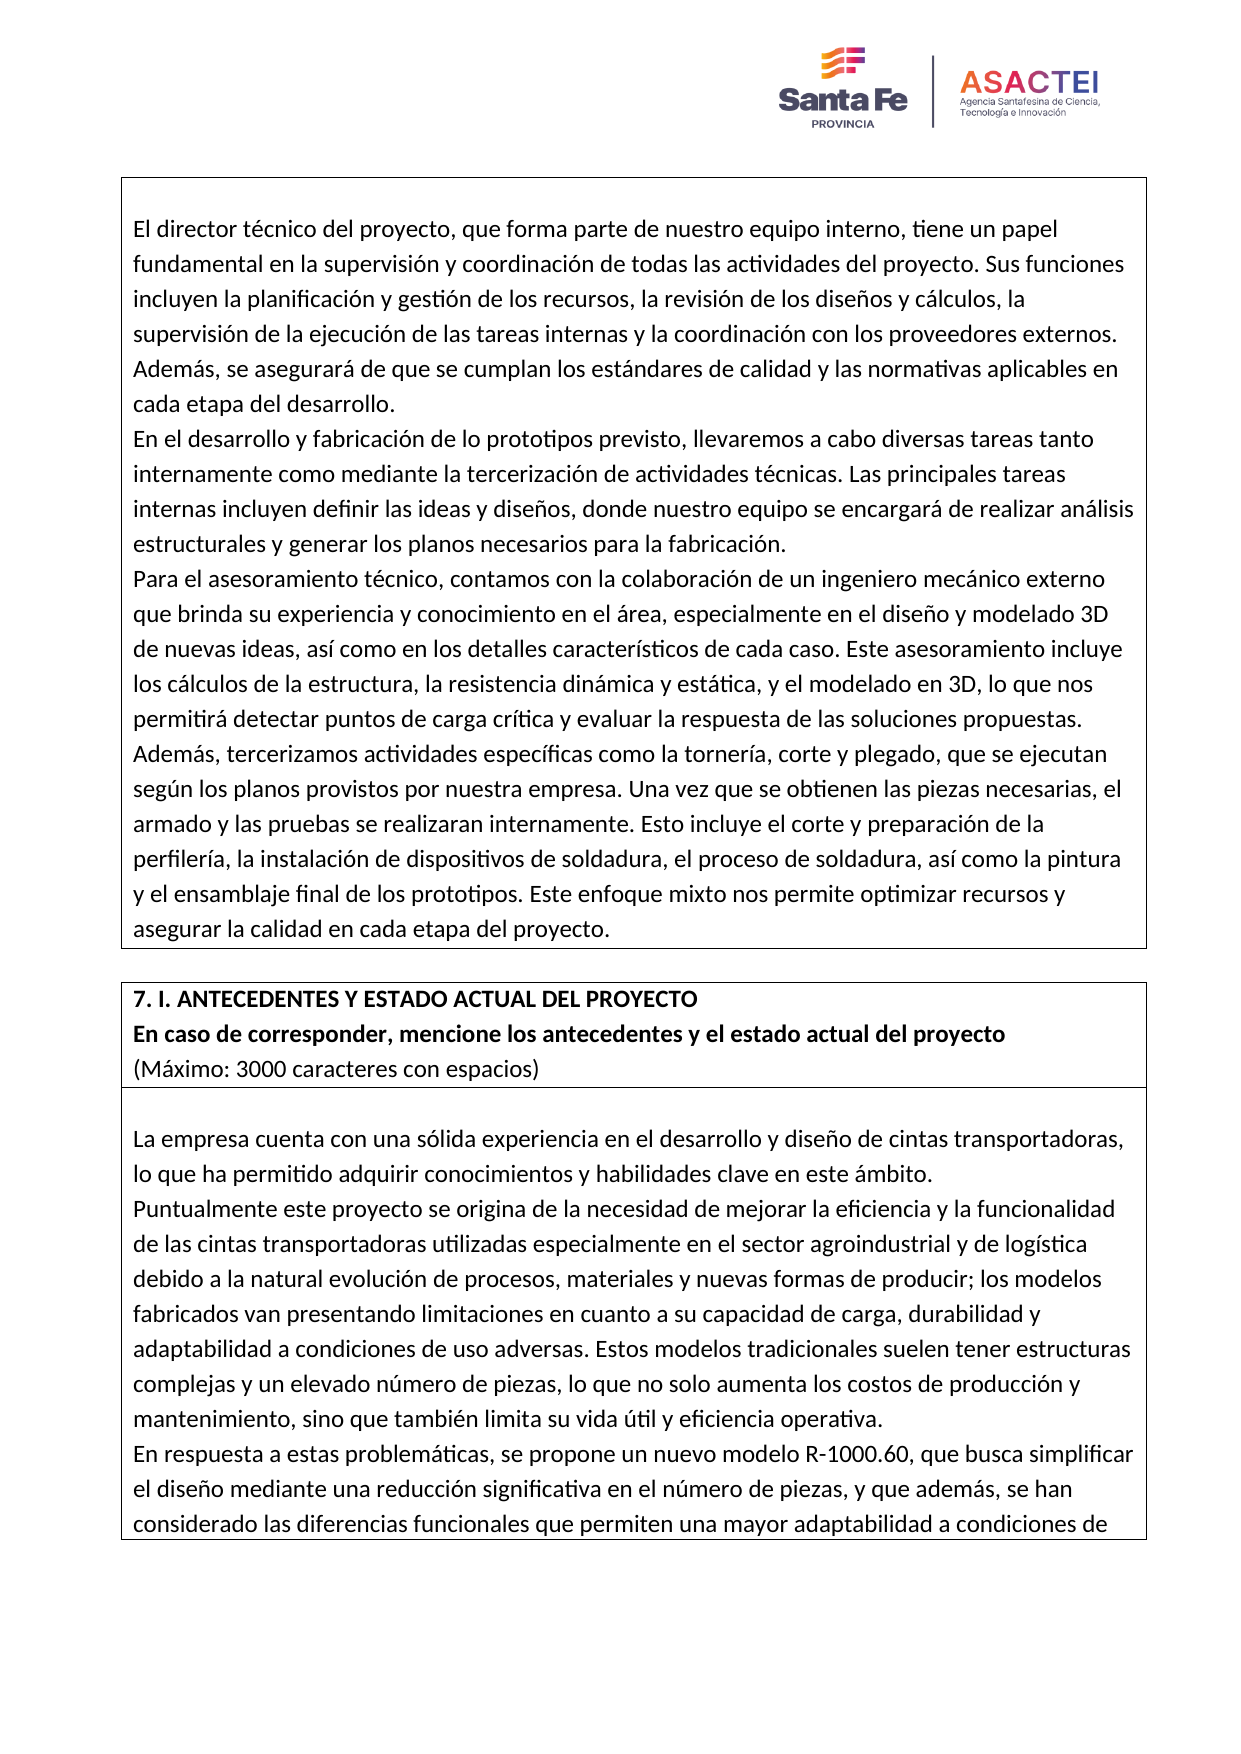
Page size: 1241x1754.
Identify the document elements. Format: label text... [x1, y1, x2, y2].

picture [736, 17, 1129, 161]
table_cell El director técnico del proyecto, que forma parte de nuestro equipo interno, tiene un papel fundamental en la supervisión y coordinación de todas las actividades del proyecto. Sus funciones incluyen la planificación y gestión de los recursos, la revisión de los diseños y cálculos, la supervisión de la ejecución de las tareas internas y la coordinación con los proveedores externos. Además, se asegurará de que se cumplan los estándares de calidad y las normativas aplicables en cada etapa del desarrollo. En el desarrollo y fabricación de lo prototipos previsto, llevaremos a cabo diversas tareas tanto internamente como mediante la tercerización de actividades técnicas. Las principales tareas internas incluyen definir las ideas y diseños, donde nuestro equipo se encargará de realizar análisis estructurales y generar los planos necesarios para la fabricación. Para el asesoramiento técnico, contamos con la colaboración de un ingeniero mecánico externo que brinda su experiencia y conocimiento en el área, especialmente en el diseño y modelado 3D de nuevas ideas, así como en los detalles característicos de cada caso. Este asesoramiento incluye los cálculos de la estructura, la resistencia dinámica y estática, y el modelado en 3D, lo que nos permitirá detectar puntos de carga crítica y evaluar la respuesta de las soluciones propuestas. Además, tercerizamos actividades específicas como la tornería, corte y plegado, que se ejecutan según los planos provistos por nuestra empresa. Una vez que se obtienen las piezas necesarias, el armado y las pruebas se realizaran internamente. Esto incluye el corte y preparación de la perfilería, la instalación de dispositivos de soldadura, el proceso de soldadura, así como la pintura y el ensamblaje final de los prototipos. Este enfoque mixto nos permite optimizar recursos y asegurar la calidad en cada etapa del proyecto. [122, 178, 1146, 948]
table_header 7. I. ANTECEDENTES Y ESTADO ACTUAL DEL PROYECTO En caso de corresponder, mencione los antecedentes y el estado actual del proyecto (Máximo: 3000 caracteres con espacios) [122, 983, 1146, 1087]
